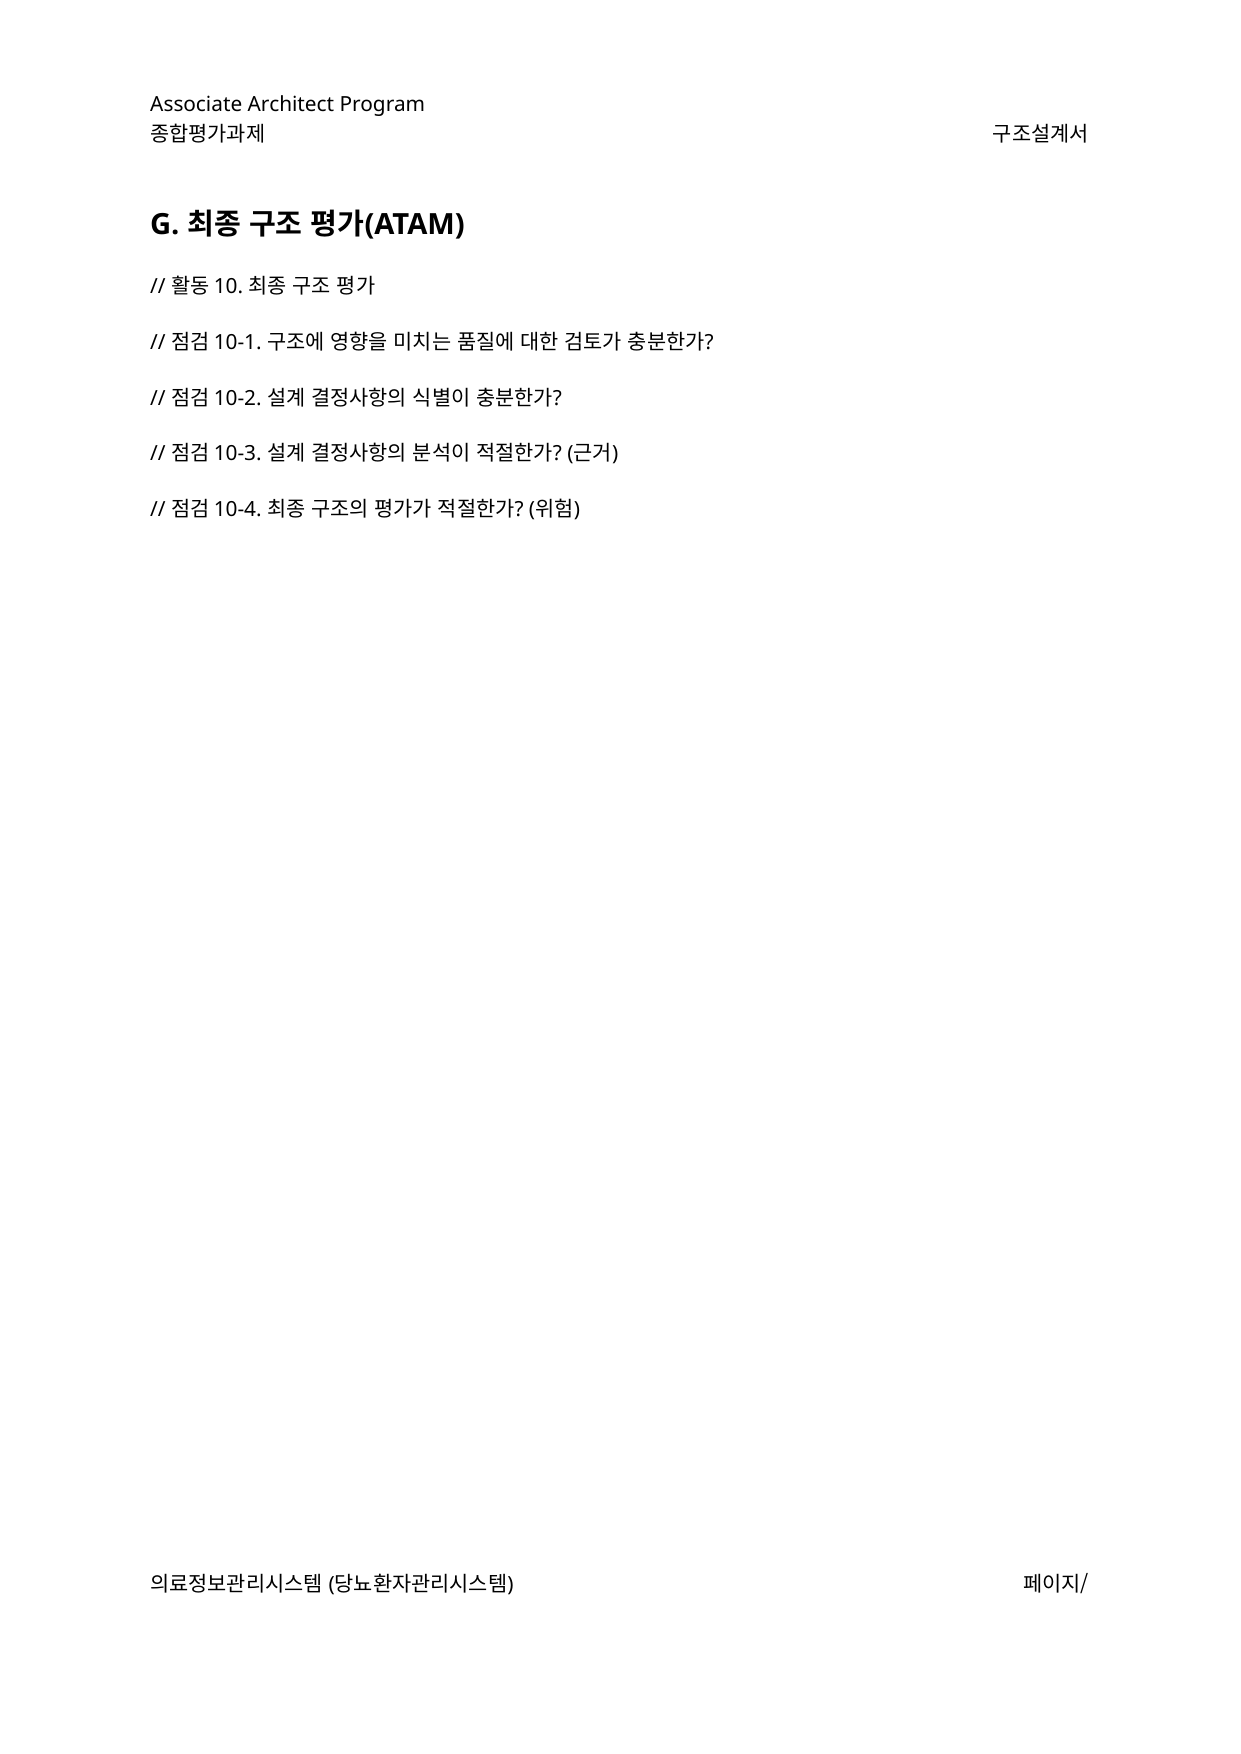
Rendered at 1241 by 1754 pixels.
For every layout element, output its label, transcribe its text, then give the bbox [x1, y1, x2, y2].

text // 점검10-2. 설계 결정사항의 식별이 충분한가? [150, 381, 1090, 411]
text 최종 구조 평가(ATAM) [150, 200, 1090, 243]
text // 점검10-1. 구조에 영향을 미치는 품질에 대한 검토가 충분한가? [150, 325, 1090, 356]
text // 활동10. 최종 구조 평가 [150, 270, 1090, 300]
text // 점검10-4. 최종 구조의 평가가 적절한가? (위험) [150, 492, 1090, 523]
text // 점검10-3. 설계 결정사항의 분석이 적절한가? (근거) [150, 437, 1090, 467]
